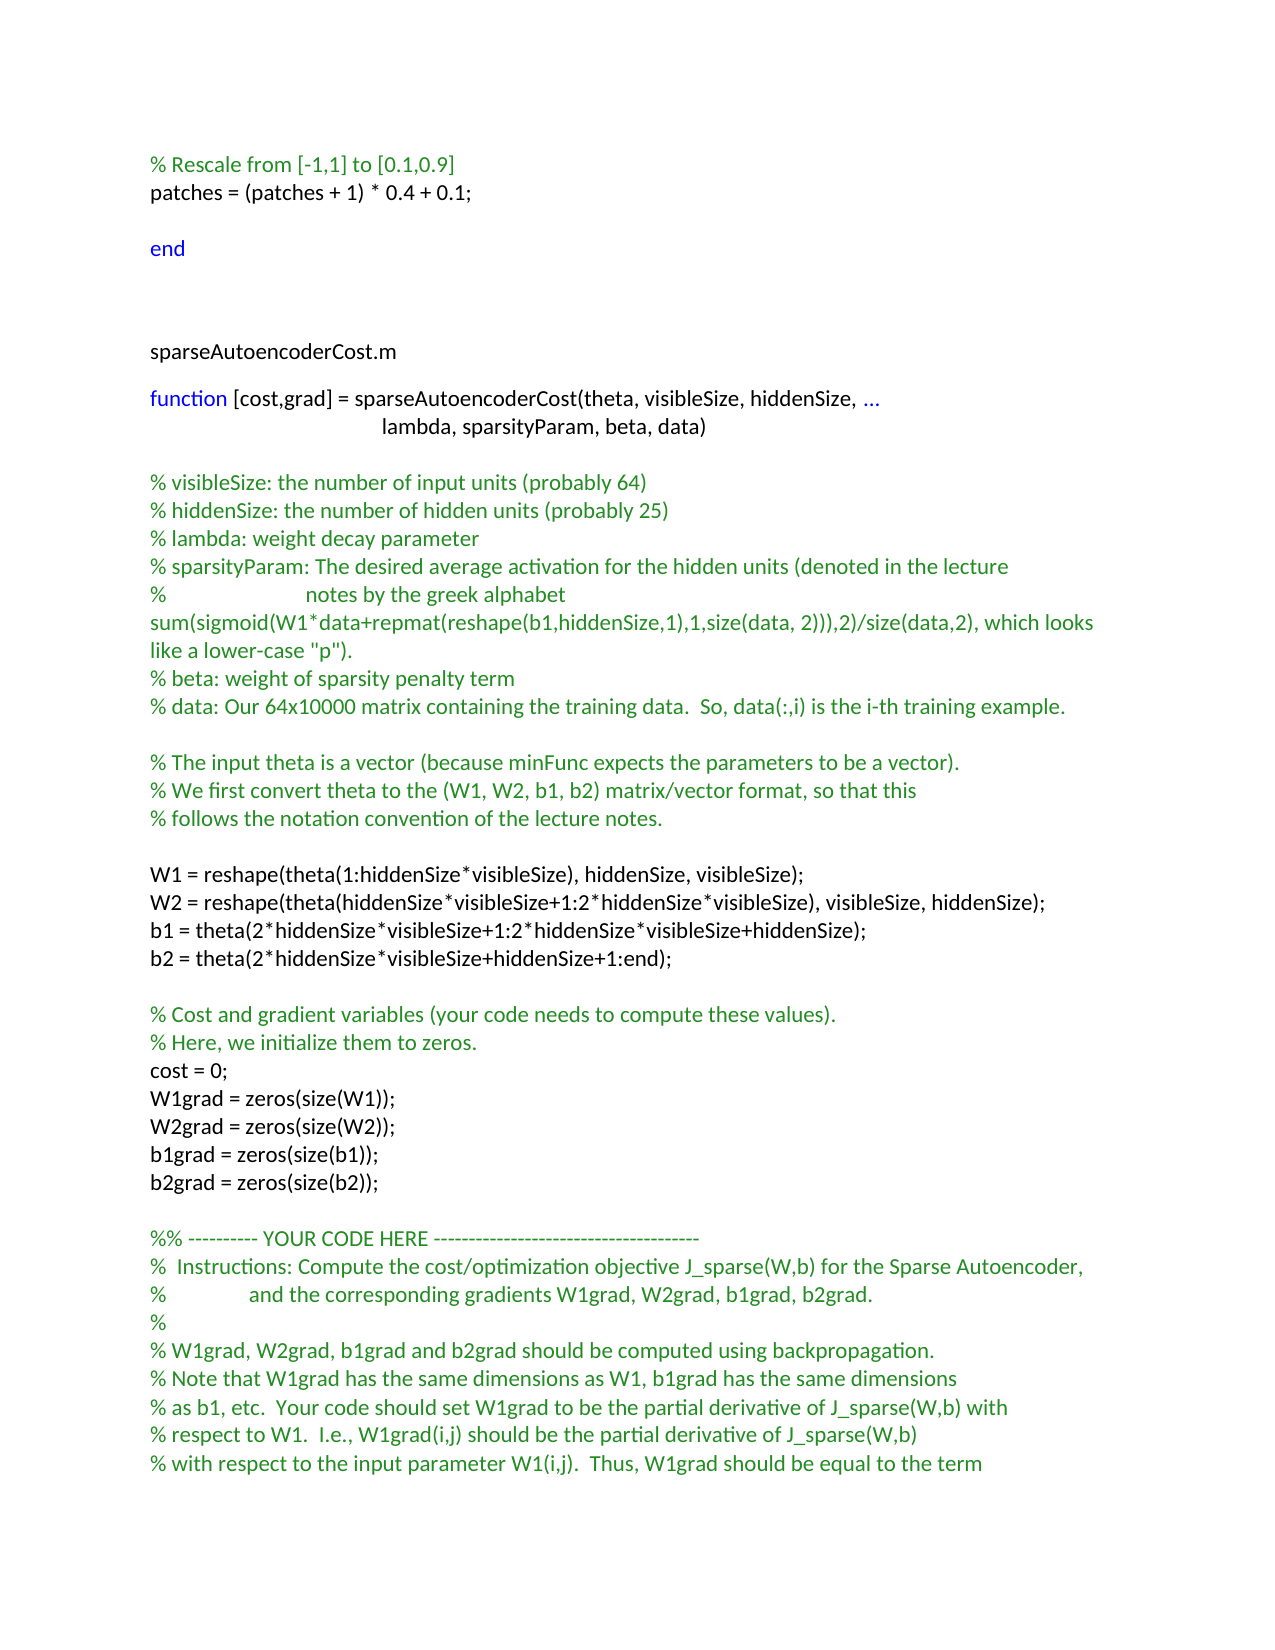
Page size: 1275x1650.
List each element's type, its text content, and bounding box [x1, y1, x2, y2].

text W1grad = zeros(size(W1)); [150, 1084, 1125, 1112]
text % and the corresponding gradients W1grad, W2grad, b1grad, b2grad. [150, 1281, 1125, 1308]
text patches = (patches + 1) * 0.4 + 0.1; [150, 178, 1125, 206]
text lambda, sparsityParam, beta, data) [150, 412, 1125, 440]
text % visibleSize: the number of input units (probably 64) [150, 468, 1125, 496]
text % sparsityParam: The desired average activation for the hidden units (denoted in the lecture [150, 552, 1125, 580]
text W1 = reshape(theta(1:hiddenSize*visibleSize), hiddenSize, visibleSize); [150, 860, 1125, 888]
text % We first convert theta to the (W1, W2, b1, b2) matrix/vector format, so that this [150, 776, 1125, 804]
text sparseAutoencoderCost.m [150, 337, 1125, 365]
text b1grad = zeros(size(b1)); [150, 1140, 1125, 1168]
text % The input theta is a vector (because minFunc expects the parameters to be a vector). [150, 748, 1125, 776]
text b1 = theta(2*hiddenSize*visibleSize+1:2*hiddenSize*visibleSize+hiddenSize); [150, 916, 1125, 944]
text % hiddenSize: the number of hidden units (probably 25) [150, 496, 1125, 524]
text % respect to W1. I.e., W1grad(i,j) should be the partial derivative of J_sparse(W,b) [150, 1421, 1125, 1449]
text function [cost,grad] = sparseAutoencoderCost(theta, visibleSize, hiddenSize, ... [150, 384, 1125, 412]
text % Note that W1grad has the same dimensions as W1, b1grad has the same dimensions [150, 1364, 1125, 1393]
text % Instructions: Compute the cost/optimization objective J_sparse(W,b) for the Sparse Autoencoder, [150, 1252, 1125, 1281]
text % notes by the greek alphabet sum(sigmoid(W1*data+repmat(reshape(b1,hiddenSize,1),1,size(data, 2))),2)/size(data,2), which looks like a lower-case "p"). [150, 580, 1125, 664]
text end [150, 234, 1125, 262]
text % with respect to the input parameter W1(i,j). Thus, W1grad should be equal to the term [150, 1449, 1125, 1477]
text % W1grad, W2grad, b1grad and b2grad should be computed using backpropagation. [150, 1337, 1125, 1364]
text W2grad = zeros(size(W2)); [150, 1112, 1125, 1140]
text W2 = reshape(theta(hiddenSize*visibleSize+1:2*hiddenSize*visibleSize), visibleSize, hiddenSize); [150, 888, 1125, 916]
text %% ---------- YOUR CODE HERE -------------------------------------- [150, 1224, 1125, 1252]
text % as b1, etc. Your code should set W1grad to be the partial derivative of J_sparse(W,b) with [150, 1393, 1125, 1421]
text % Here, we initialize them to zeros. [150, 1028, 1125, 1056]
text % follows the notation convention of the lecture notes. [150, 804, 1125, 832]
text b2 = theta(2*hiddenSize*visibleSize+hiddenSize+1:end); [150, 944, 1125, 972]
text b2grad = zeros(size(b2)); [150, 1168, 1125, 1196]
text % [150, 1308, 1125, 1337]
text % beta: weight of sparsity penalty term [150, 664, 1125, 692]
text cost = 0; [150, 1056, 1125, 1084]
text % data: Our 64x10000 matrix containing the training data. So, data(:,i) is the i-th training example. [150, 692, 1125, 720]
text % lambda: weight decay parameter [150, 524, 1125, 552]
text % Rescale from [-1,1] to [0.1,0.9] [150, 150, 1125, 178]
text % Cost and gradient variables (your code needs to compute these values). [150, 1000, 1125, 1028]
